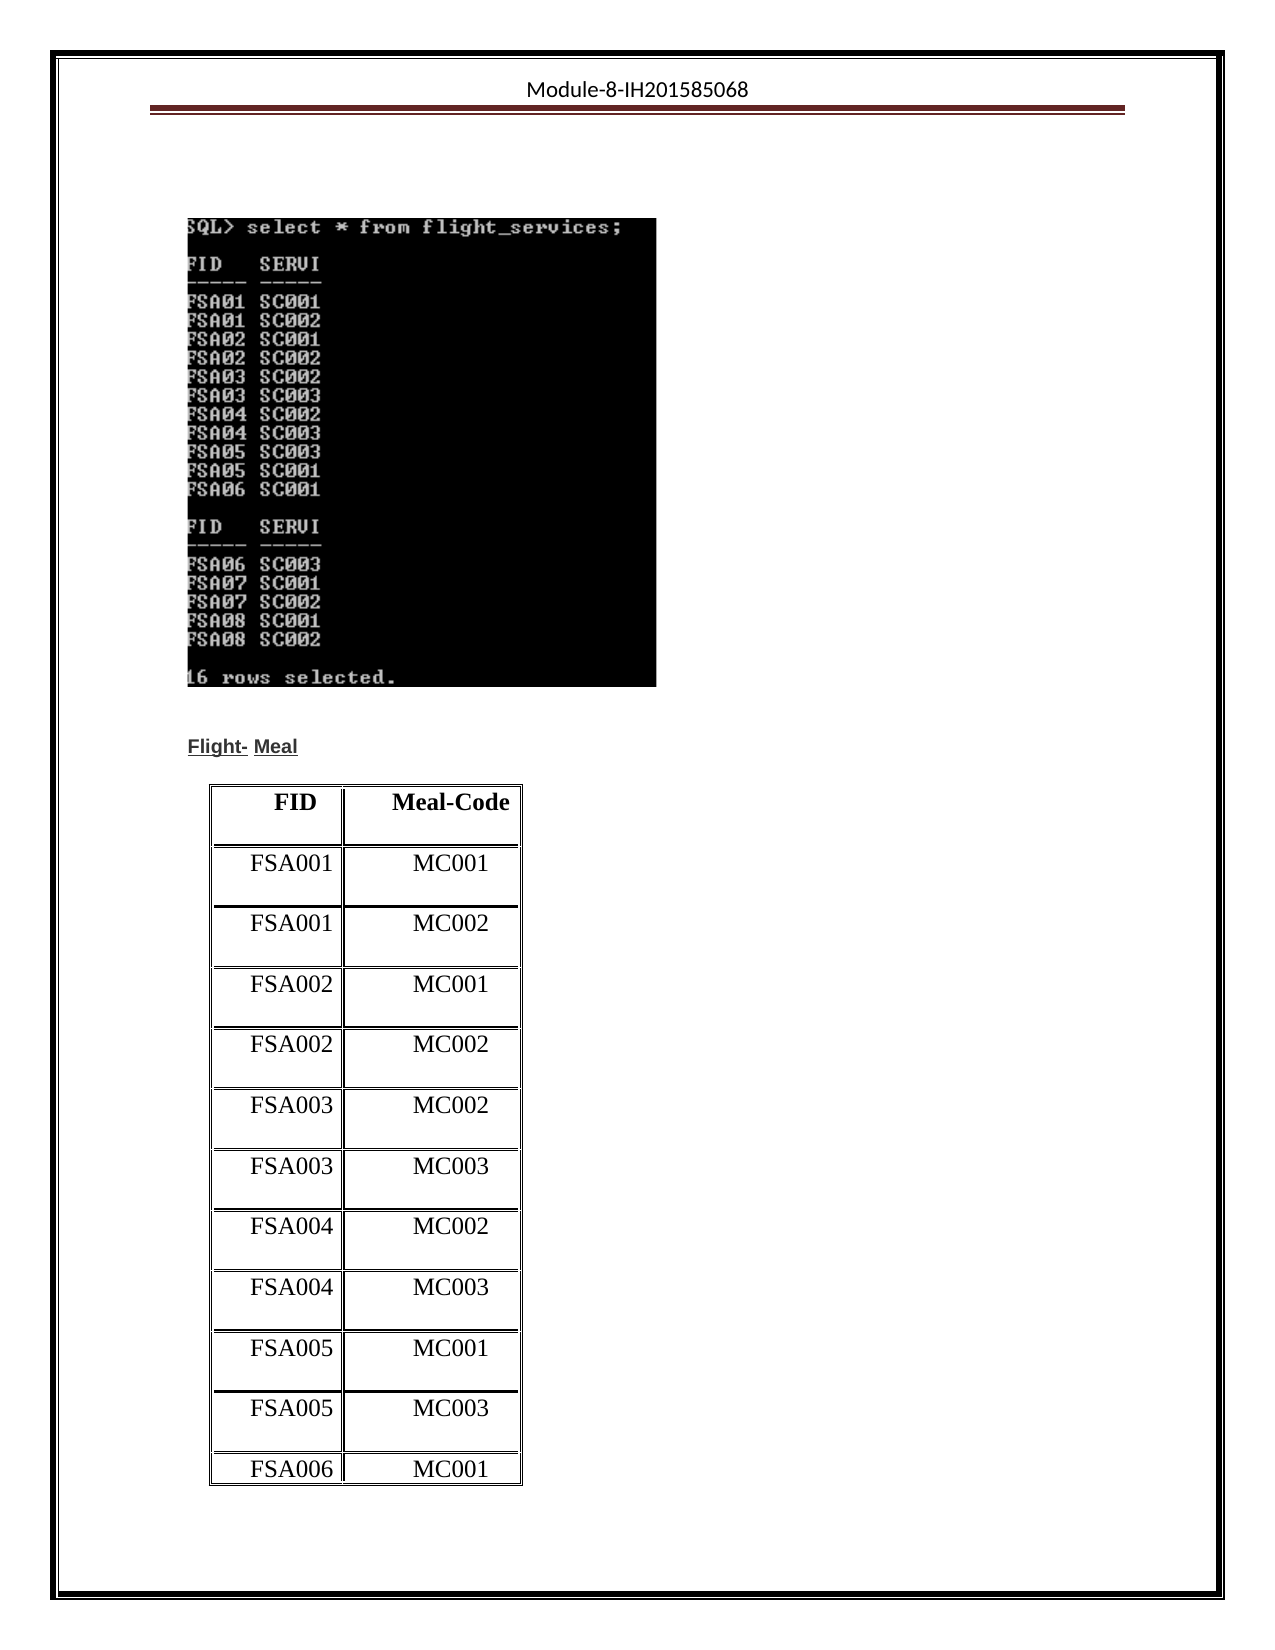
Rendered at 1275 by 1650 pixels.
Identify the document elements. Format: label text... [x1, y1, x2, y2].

table_cell FSA002 [212, 1026, 341, 1087]
table_cell FSA001 [212, 905, 341, 966]
table_cell FSA006 [210, 1451, 343, 1483]
table_cell MC002 [345, 1208, 520, 1269]
table_cell FSA004 [212, 1208, 341, 1269]
table_cell FSA003 [212, 1148, 341, 1208]
table_cell FSA005 [212, 1329, 341, 1390]
table_cell MC001 [343, 966, 521, 1026]
table_cell FSA001 [212, 844, 341, 905]
table_cell MC002 [343, 1087, 521, 1147]
table_header Meal-Code [343, 787, 520, 844]
picture [187, 218, 657, 687]
table_cell FSA002 [210, 966, 343, 1026]
table_cell MC002 [345, 1026, 520, 1087]
table_cell MC001 [343, 1451, 521, 1483]
table_cell FSA003 [210, 1087, 343, 1147]
text Flight- Meal [187, 735, 1125, 758]
table_cell MC001 [345, 1329, 520, 1390]
table_cell MC003 [345, 1148, 520, 1208]
table_header FID [210, 785, 343, 844]
table_cell MC003 [343, 1269, 521, 1329]
table_cell MC002 [345, 905, 520, 966]
table_cell MC003 [345, 1390, 520, 1451]
table_cell FSA005 [212, 1390, 341, 1451]
table_cell MC001 [345, 844, 520, 905]
table_cell FSA004 [210, 1269, 343, 1329]
